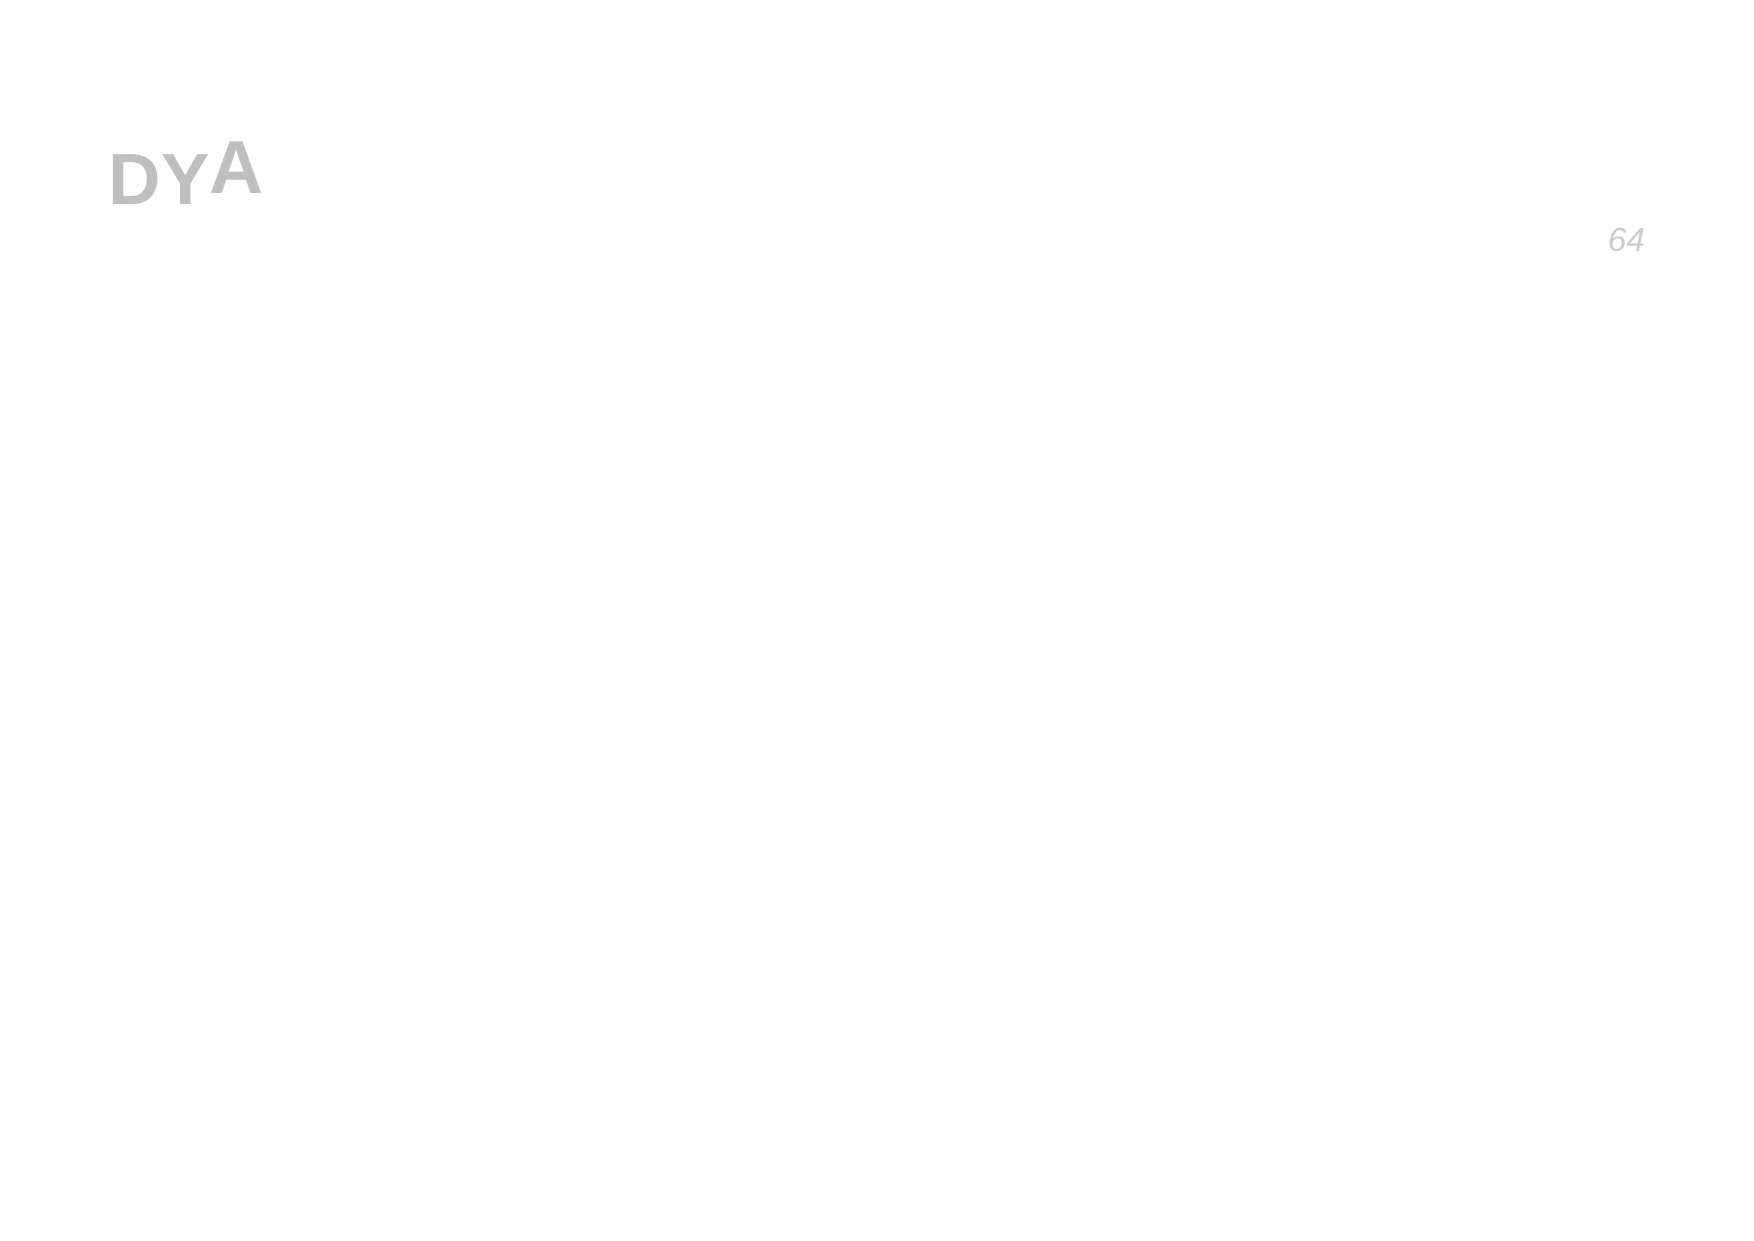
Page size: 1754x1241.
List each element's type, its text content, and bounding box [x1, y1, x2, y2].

text DYA [109, 76, 1653, 220]
text 64 [64, 220, 1644, 258]
